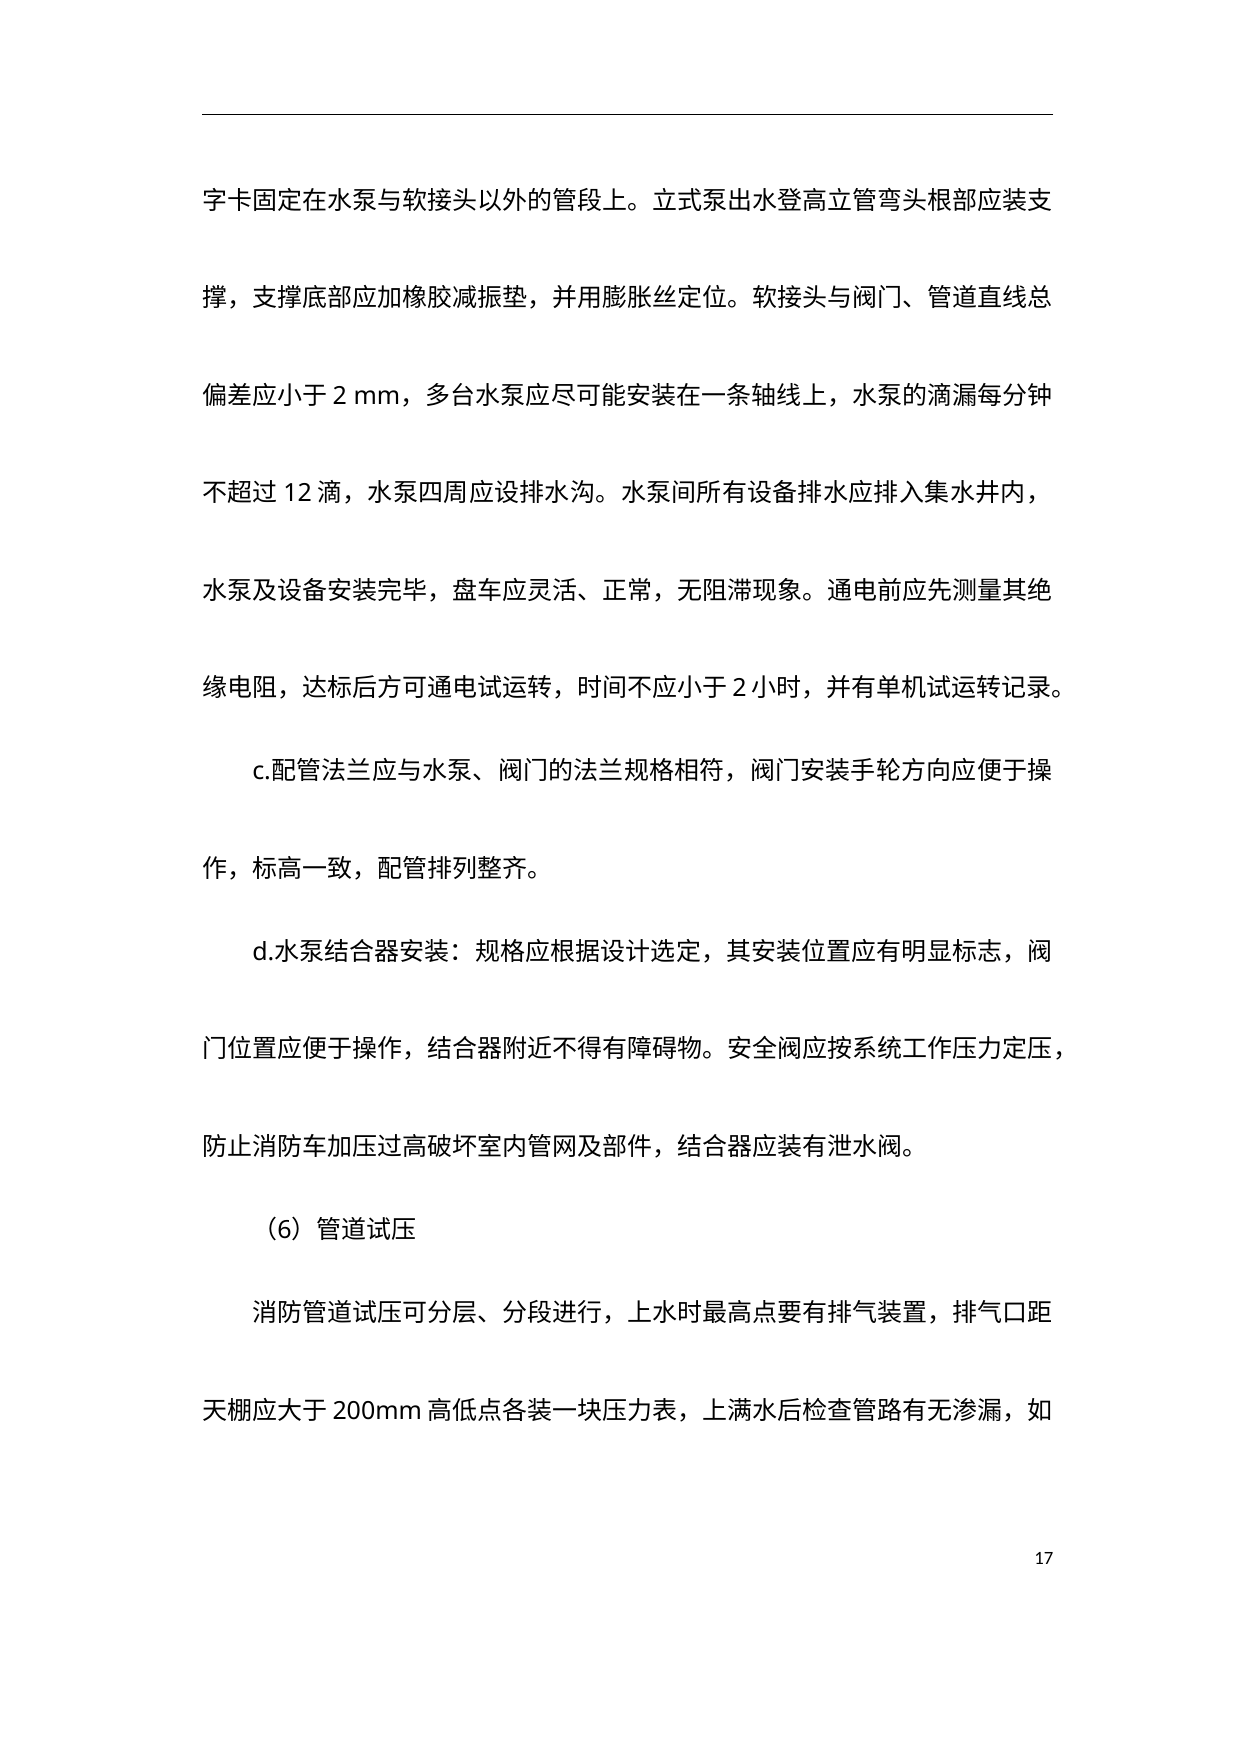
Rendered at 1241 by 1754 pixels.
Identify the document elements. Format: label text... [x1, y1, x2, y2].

text d.水泵结合器安装：规格应根据设计选定，其安装位置应有明显标志，阀门位置应便于操作，结合器附近不得有障碍物。安全阀应按系统工作压力定压，防止消防车加压过高破坏室内管网及部件，结合器应装有泄水阀。 [202, 917, 1053, 1177]
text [202, 166, 1053, 718]
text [202, 1278, 1053, 1441]
text c.配管法兰应与水泵、阀门的法兰规格相符，阀门安装手轮方向应便于操作，标高一致，配管排列整齐。 [202, 736, 1053, 899]
text （6）管道试压 [202, 1195, 1053, 1260]
